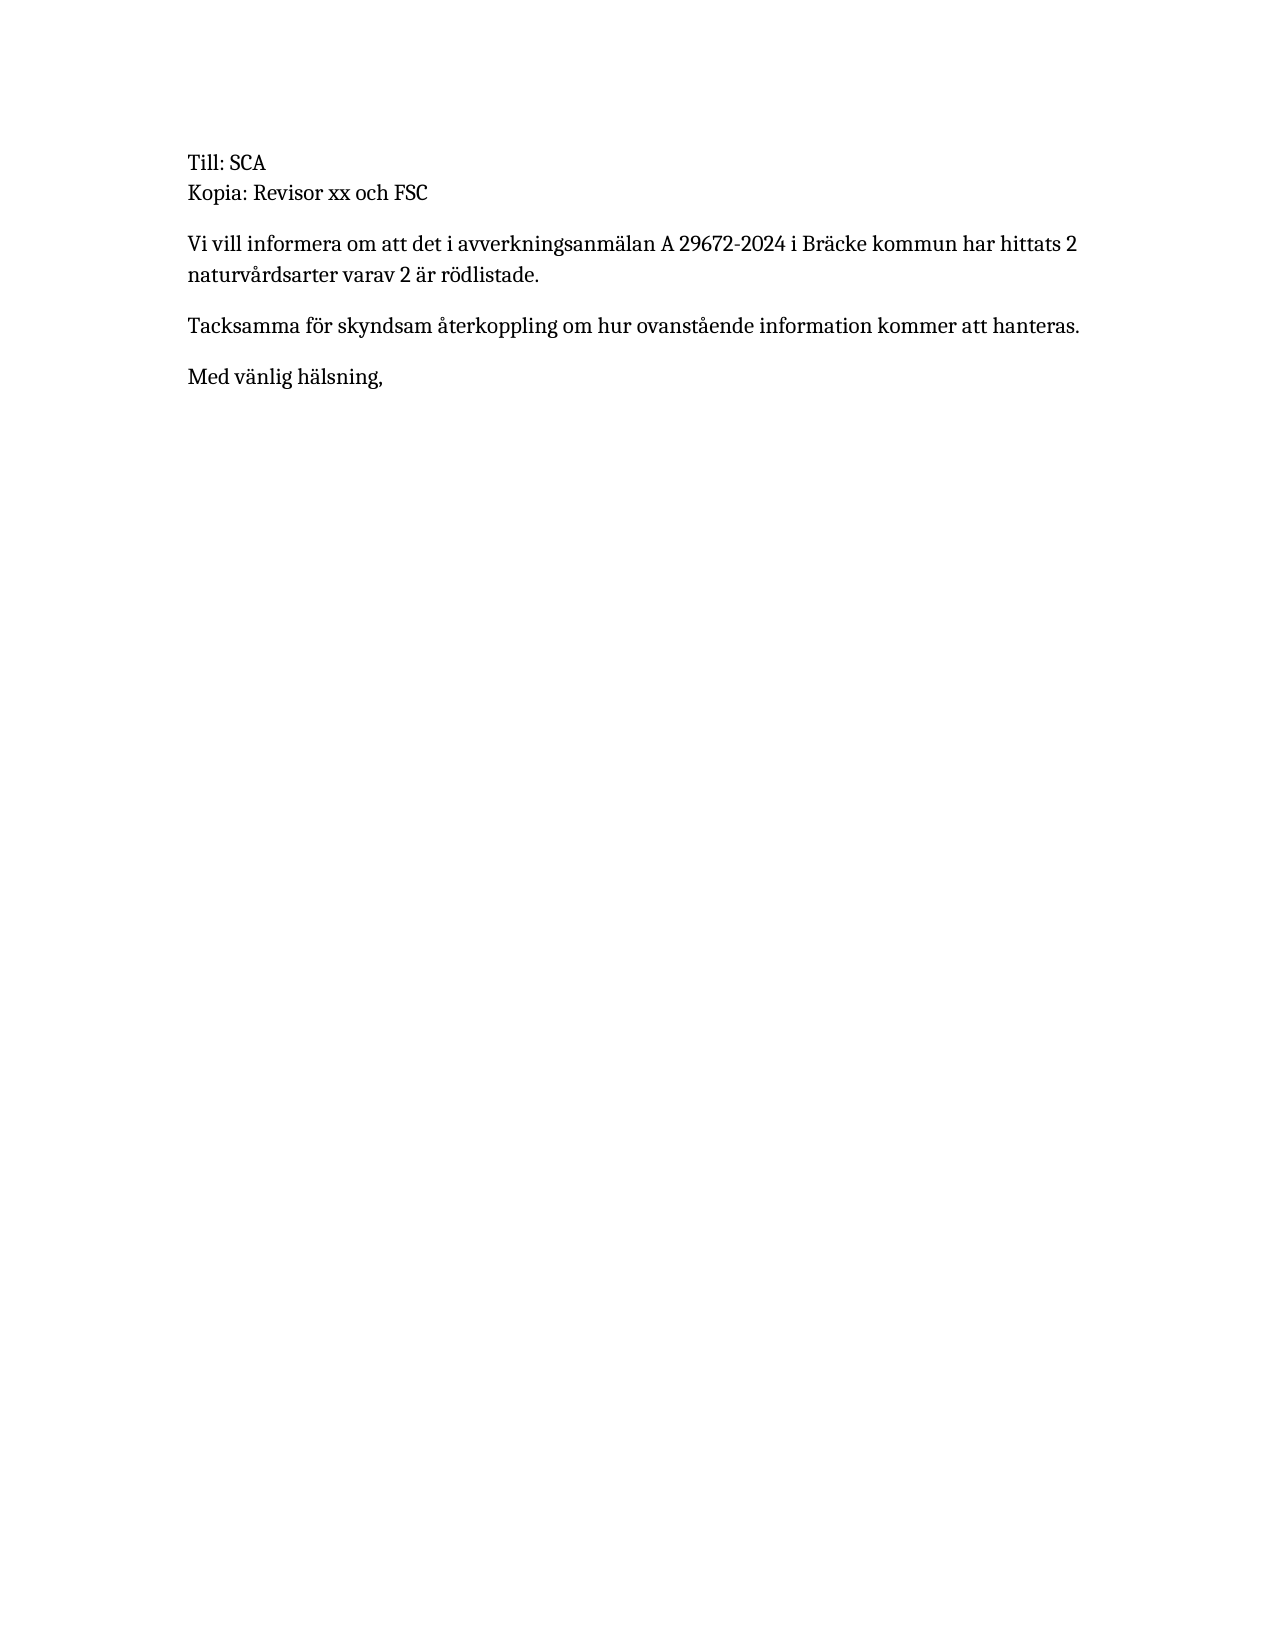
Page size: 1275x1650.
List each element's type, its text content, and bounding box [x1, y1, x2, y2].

text Tacksamma för skyndsam återkoppling om hur ovanstående information kommer att hanteras. [187, 312, 1087, 339]
text Med vänlig hälsning, [187, 363, 1087, 420]
text Till: SCA Kopia: Revisor xx och FSC [187, 150, 1087, 207]
text Vi vill informera om att det i avverkningsanmälan A 29672-2024 i Bräcke kommun har hittats 2 naturvårdsarter varav 2 är rödlistade. [187, 231, 1087, 288]
